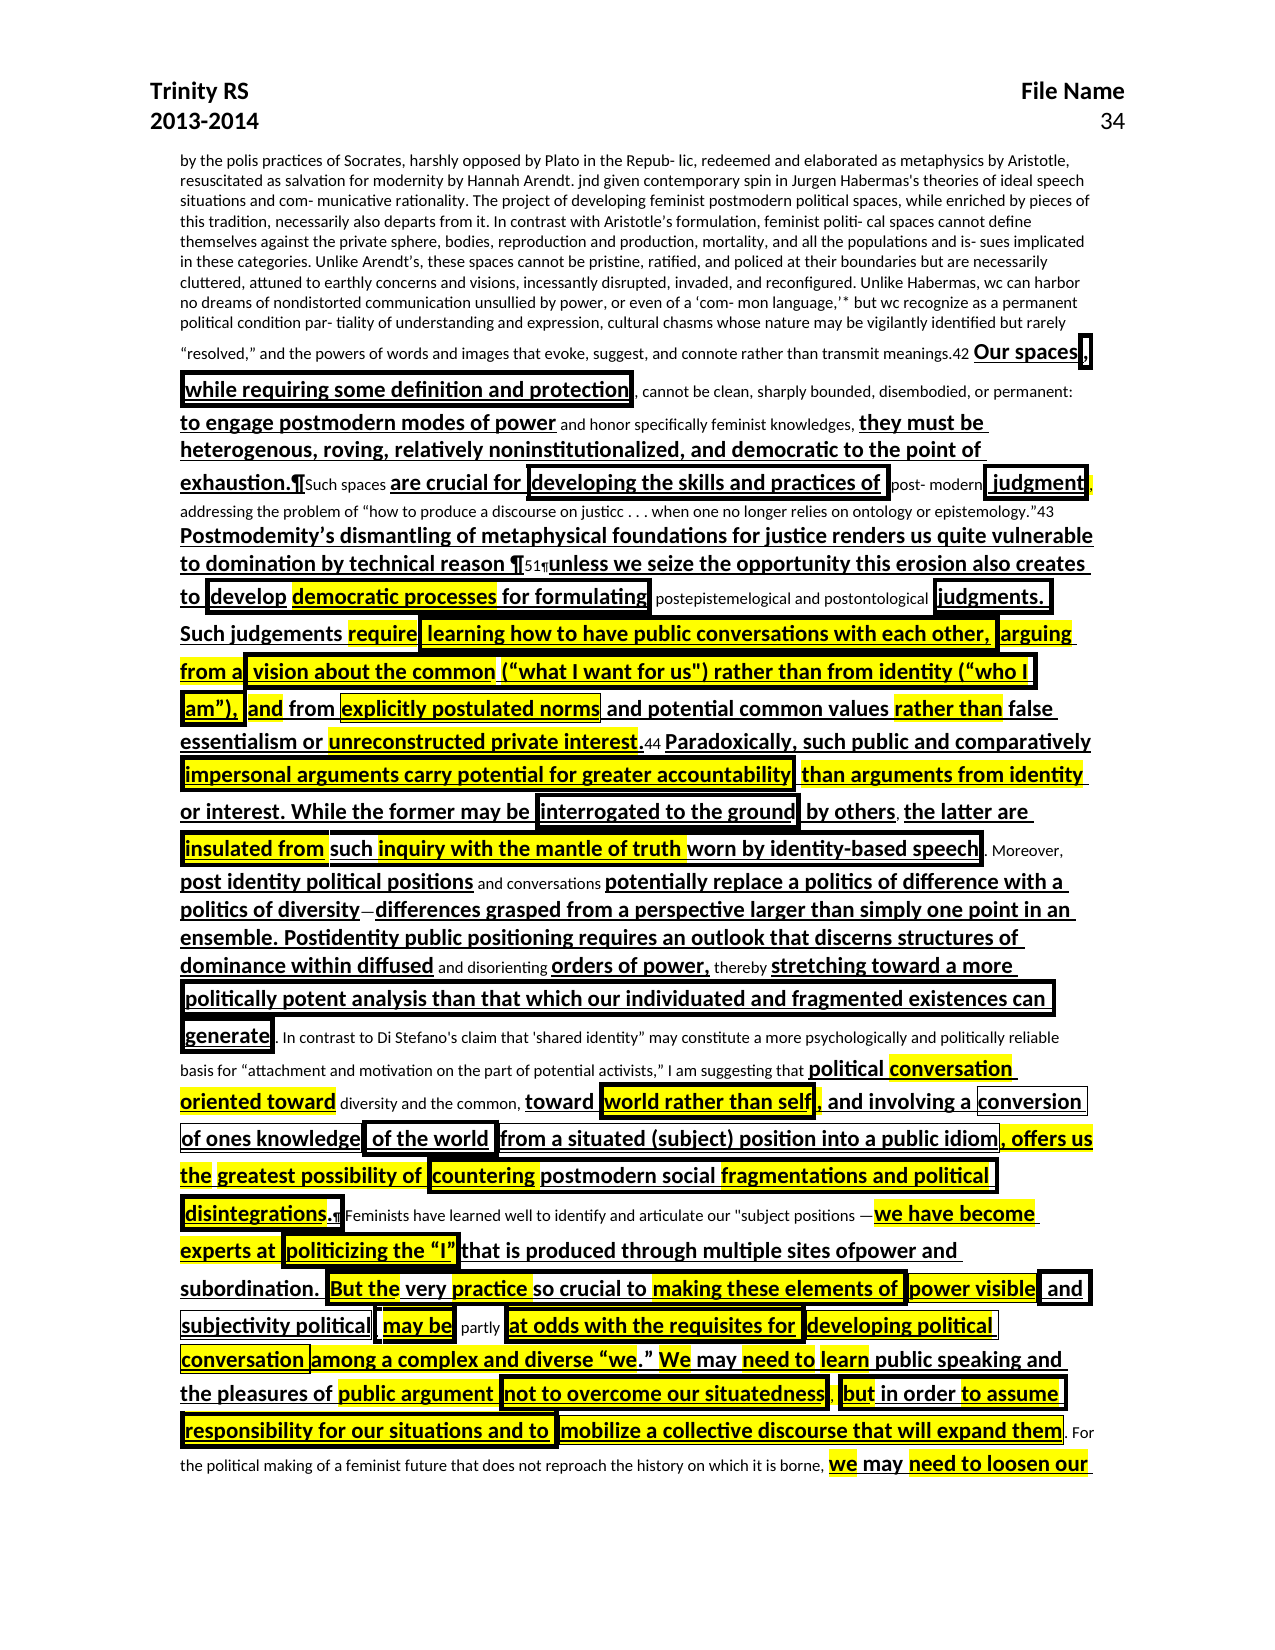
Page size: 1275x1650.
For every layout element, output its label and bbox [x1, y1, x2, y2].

text [180, 150, 1095, 1477]
